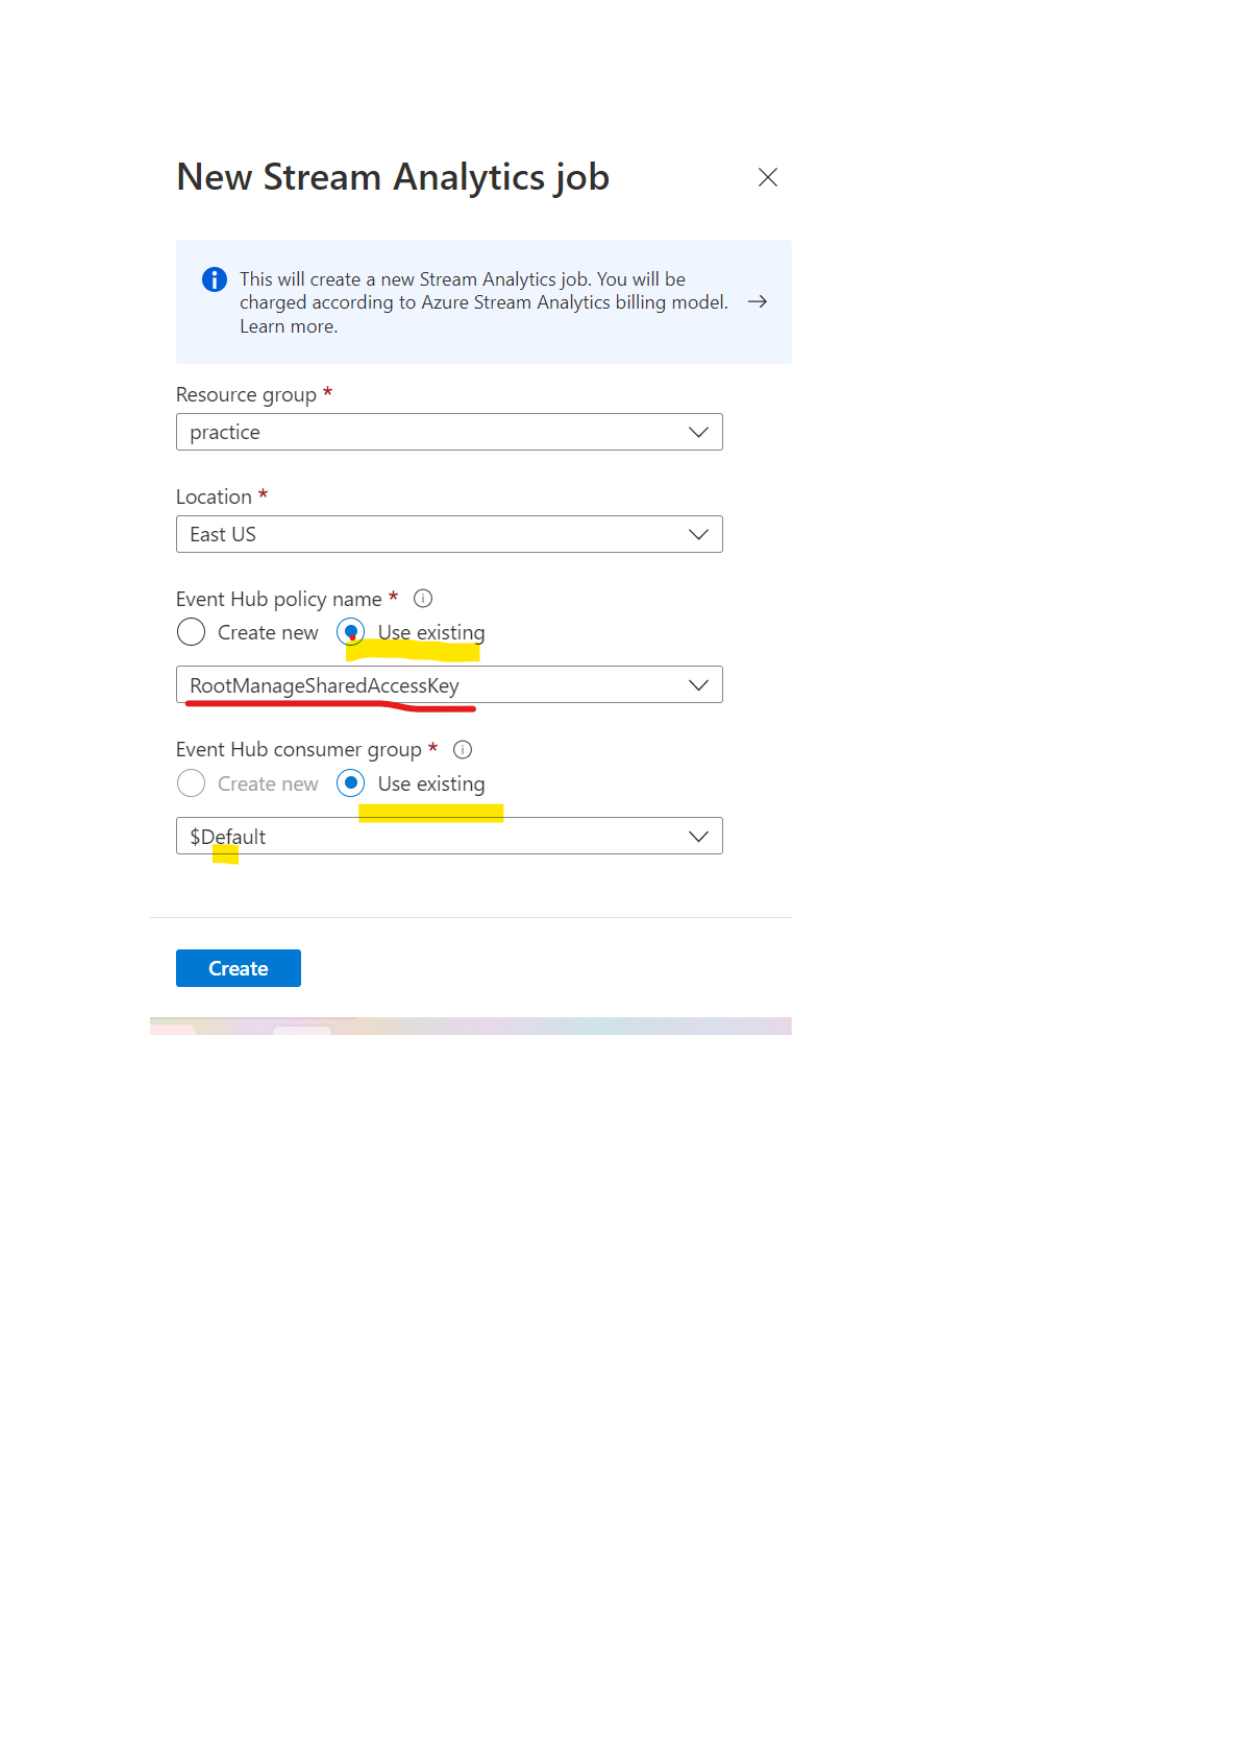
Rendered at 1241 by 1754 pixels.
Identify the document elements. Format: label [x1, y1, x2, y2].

picture [150, 150, 792, 1035]
